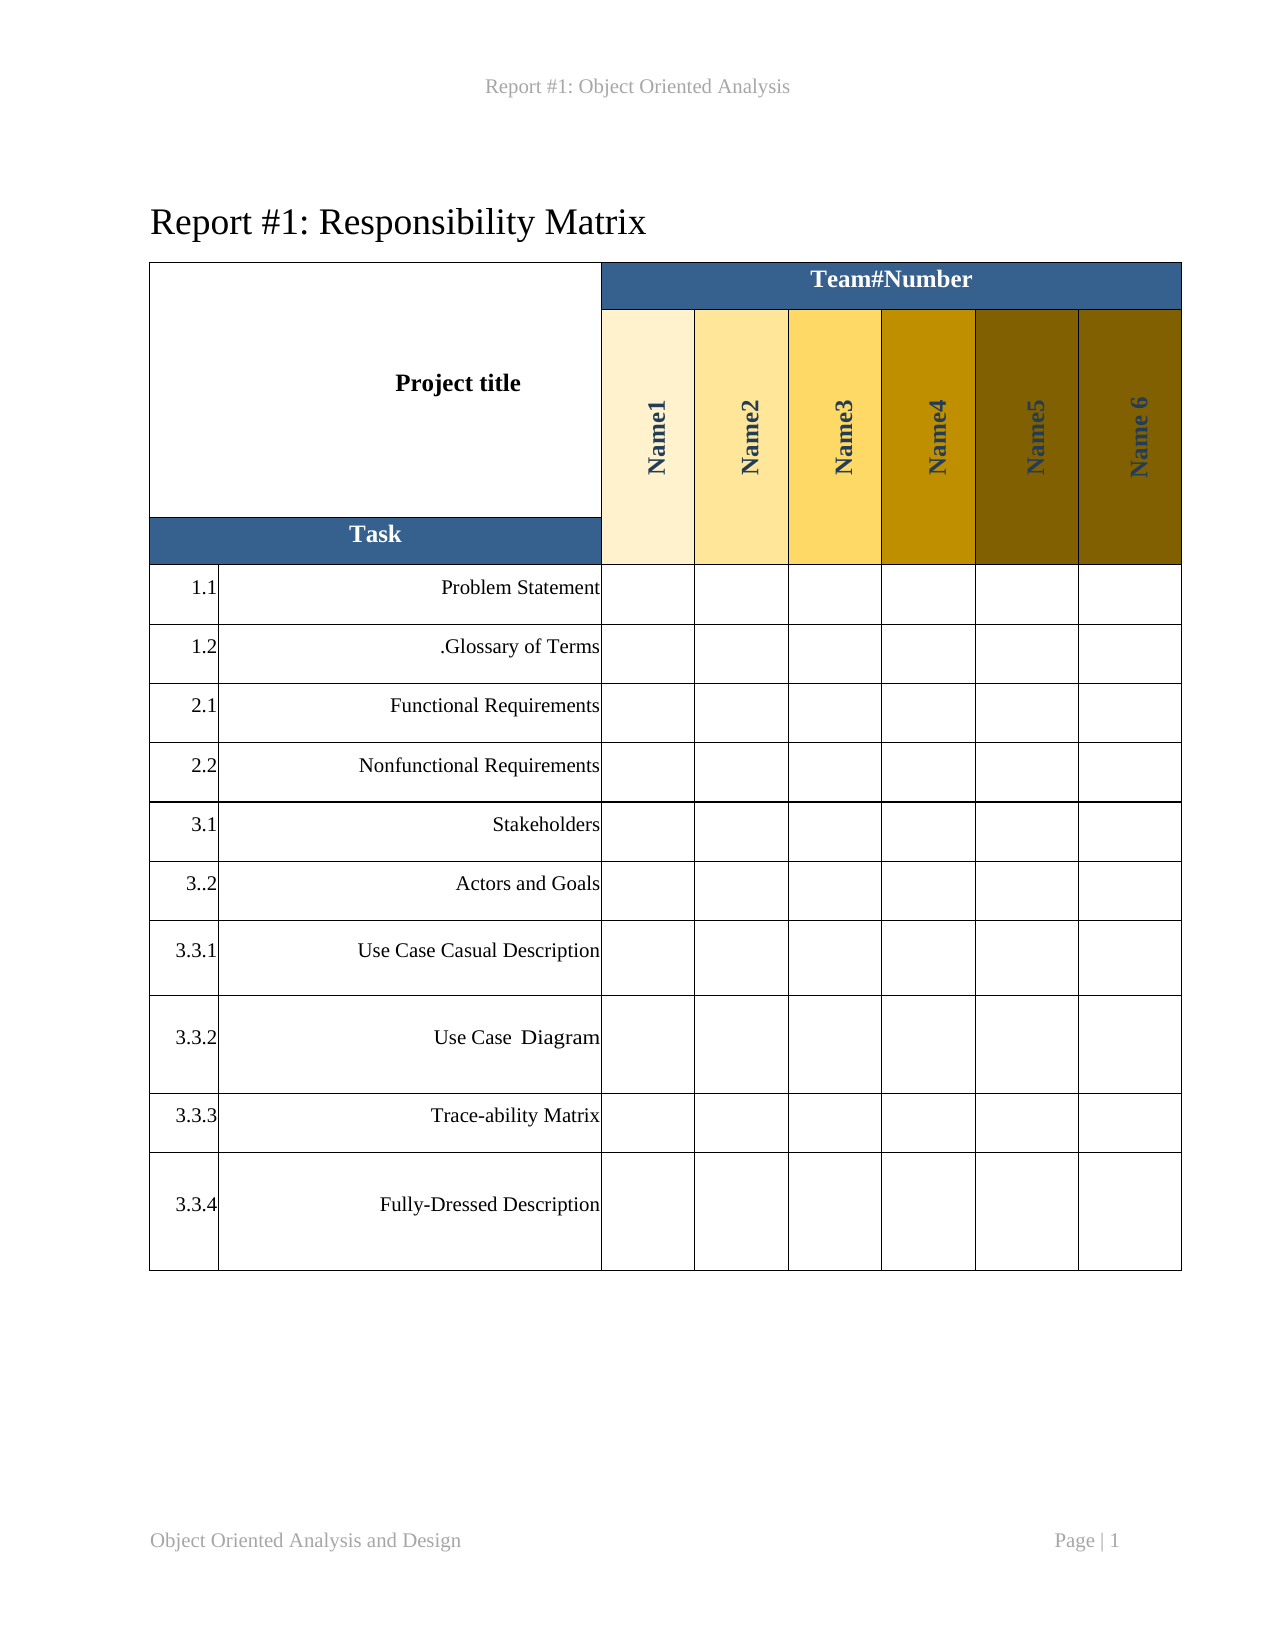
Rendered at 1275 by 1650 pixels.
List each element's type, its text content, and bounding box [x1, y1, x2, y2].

table_cell [695, 1153, 788, 1270]
table_cell Actors and Goals [219, 862, 601, 920]
table_cell [602, 921, 694, 995]
table_cell [602, 743, 694, 801]
table_cell [789, 862, 881, 920]
table_cell [976, 996, 1078, 1093]
table_cell [602, 1153, 694, 1270]
table_cell 2.2 [150, 743, 218, 801]
table_cell [789, 996, 881, 1093]
table_cell Name5 [976, 310, 1078, 564]
table_cell [976, 625, 1078, 683]
table_cell [882, 1094, 975, 1152]
table_cell [602, 803, 694, 861]
table_cell Nonfunctional Requirements [219, 743, 601, 801]
table_cell [882, 1153, 975, 1270]
table_cell [695, 684, 788, 742]
table_cell 3.3.4 [150, 1153, 218, 1270]
table_cell [695, 625, 788, 683]
table_cell 3.3.1 [150, 921, 218, 995]
table_cell [602, 996, 694, 1093]
table_cell Fully-Dressed Description [219, 1153, 601, 1270]
table_cell [789, 565, 881, 624]
table_cell 1.1 [150, 565, 218, 624]
table_cell [976, 743, 1078, 801]
table_cell [1079, 862, 1181, 920]
table_cell [882, 803, 975, 861]
table_cell [789, 625, 881, 683]
text Report #1: Responsibility Matrix [150, 200, 1125, 243]
table_cell [976, 921, 1078, 995]
table_cell [1079, 803, 1181, 861]
table_cell Stakeholders [219, 803, 601, 861]
table_cell [695, 921, 788, 995]
table_cell Use Case Diagram [219, 996, 601, 1093]
table_cell [695, 743, 788, 801]
table_cell Name2 [695, 310, 788, 564]
table_cell [789, 803, 881, 861]
table_cell [882, 743, 975, 801]
table_cell [1079, 921, 1181, 995]
table_cell [882, 565, 975, 624]
table_cell [602, 1094, 694, 1152]
table_cell [602, 565, 694, 624]
table_cell [976, 565, 1078, 624]
table_cell 3.3.3 [150, 1094, 218, 1152]
table_cell [1079, 625, 1181, 683]
table_cell [1079, 1153, 1181, 1270]
table_cell [976, 862, 1078, 920]
table_cell [695, 803, 788, 861]
table_cell [789, 921, 881, 995]
table_cell [976, 684, 1078, 742]
table_cell [882, 996, 975, 1093]
table_cell Name1 [602, 310, 694, 564]
table_cell [882, 625, 975, 683]
table_header Project title [150, 263, 601, 517]
table_cell [882, 862, 975, 920]
table_cell 3..2 [150, 862, 218, 920]
table_cell [695, 862, 788, 920]
table_cell [789, 743, 881, 801]
table_header Team#Number [602, 263, 1181, 309]
table_cell Trace-ability Matrix [219, 1094, 601, 1152]
table_cell 1.2 [150, 625, 218, 683]
table_cell Problem Statement [219, 565, 601, 624]
table_cell [695, 996, 788, 1093]
table_cell [695, 565, 788, 624]
table_cell [789, 684, 881, 742]
table_cell 3.3.2 [150, 996, 218, 1093]
table_cell [882, 684, 975, 742]
table_cell [976, 803, 1078, 861]
table_cell [1079, 996, 1181, 1093]
table_cell Use Case Casual Description [219, 921, 601, 995]
table_cell [1079, 684, 1181, 742]
table_cell Functional Requirements [219, 684, 601, 742]
table_cell Name4 [882, 310, 975, 564]
table_cell [976, 1094, 1078, 1152]
table_cell 2.1 [150, 684, 218, 742]
table_cell [789, 1153, 881, 1270]
table_cell [1079, 565, 1181, 624]
table_cell [602, 625, 694, 683]
table_cell [602, 684, 694, 742]
table_cell [1079, 743, 1181, 801]
table_cell .Glossary of Terms [219, 625, 601, 683]
table_cell [976, 1153, 1078, 1270]
table_cell [695, 1094, 788, 1152]
table_cell Name 6 [1079, 310, 1181, 564]
table_cell 3.1 [150, 803, 218, 861]
table_cell [789, 1094, 881, 1152]
table_cell [1079, 1094, 1181, 1152]
table_cell [602, 862, 694, 920]
table_cell [882, 921, 975, 995]
table_cell Task [150, 518, 601, 564]
table_cell Name3 [789, 310, 881, 564]
